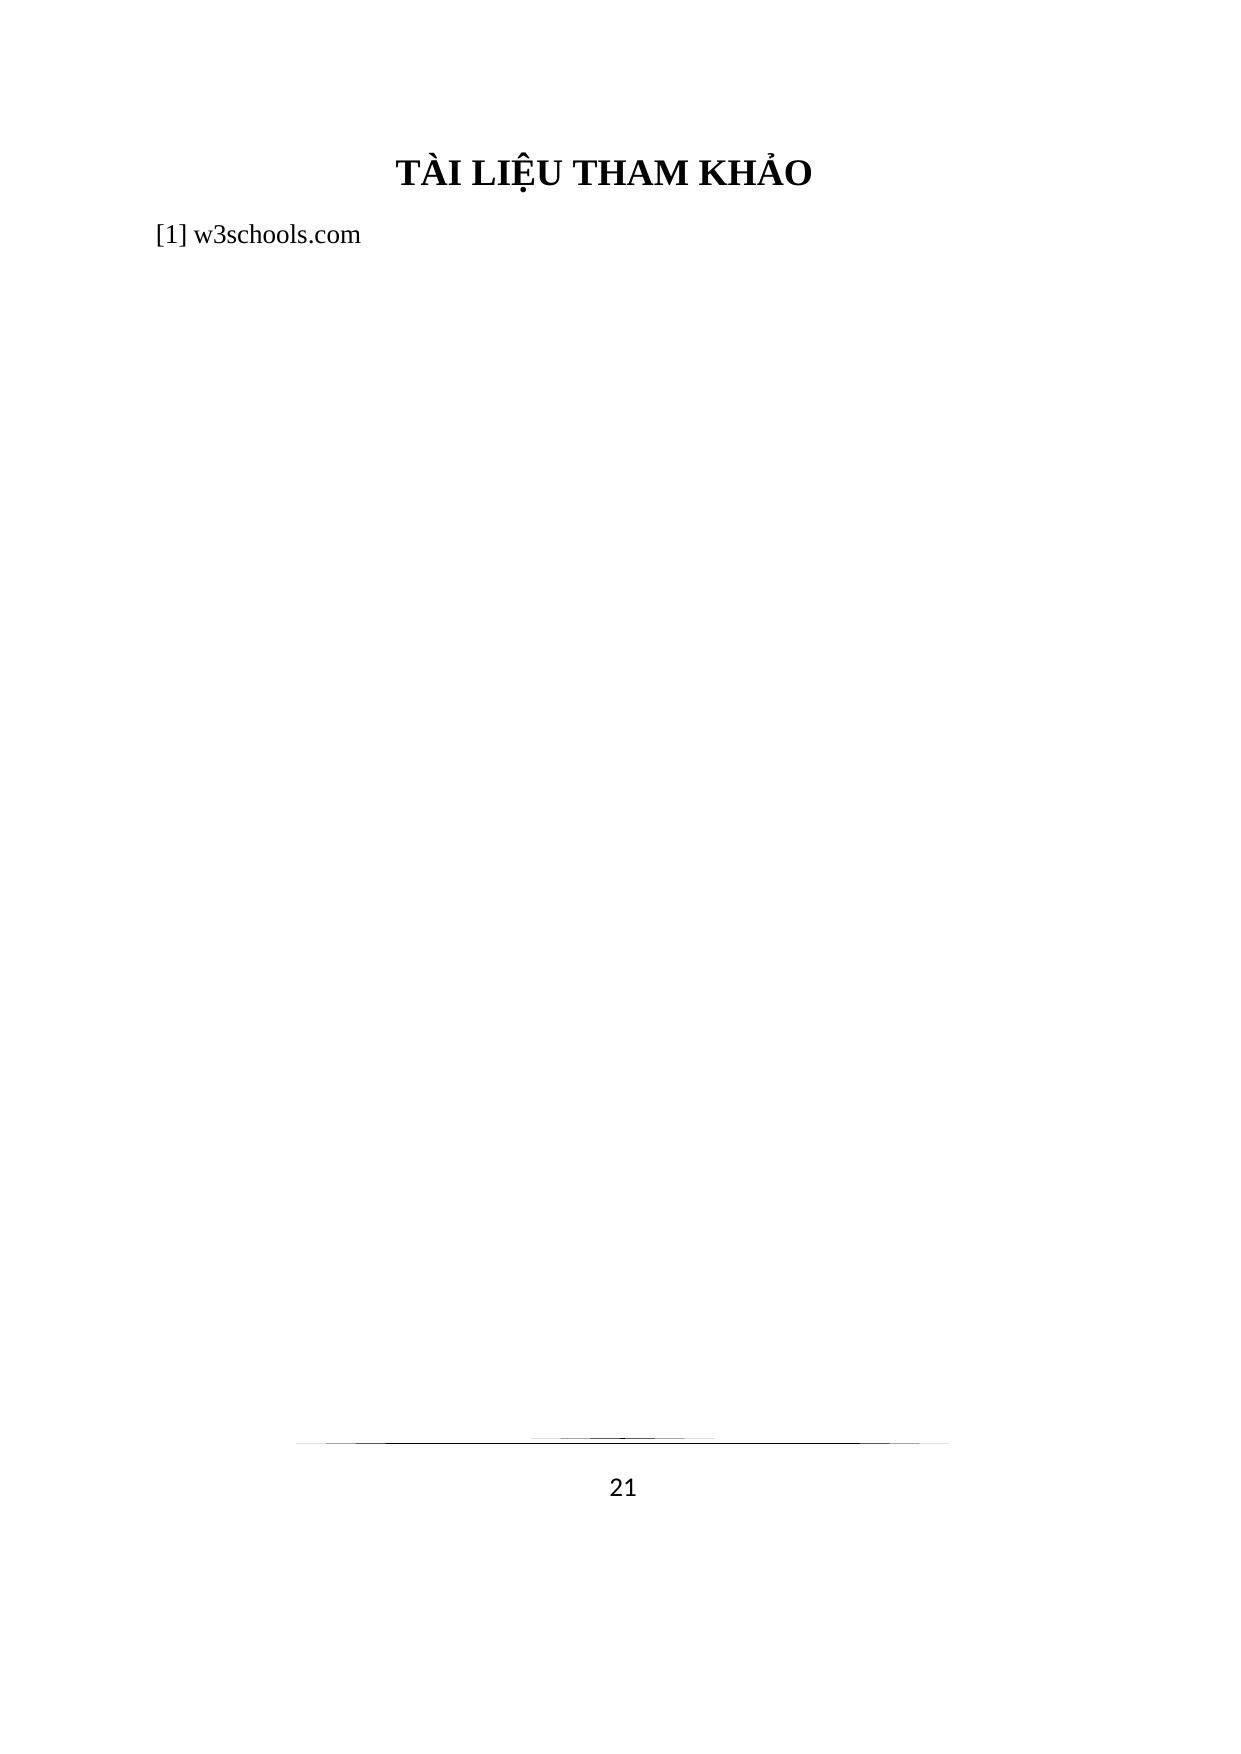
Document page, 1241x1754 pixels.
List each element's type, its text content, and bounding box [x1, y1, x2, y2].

subtitle TÀI LIỆU THAM KHẢO [118, 150, 1090, 193]
text [1] w3schools.com [118, 218, 1090, 249]
